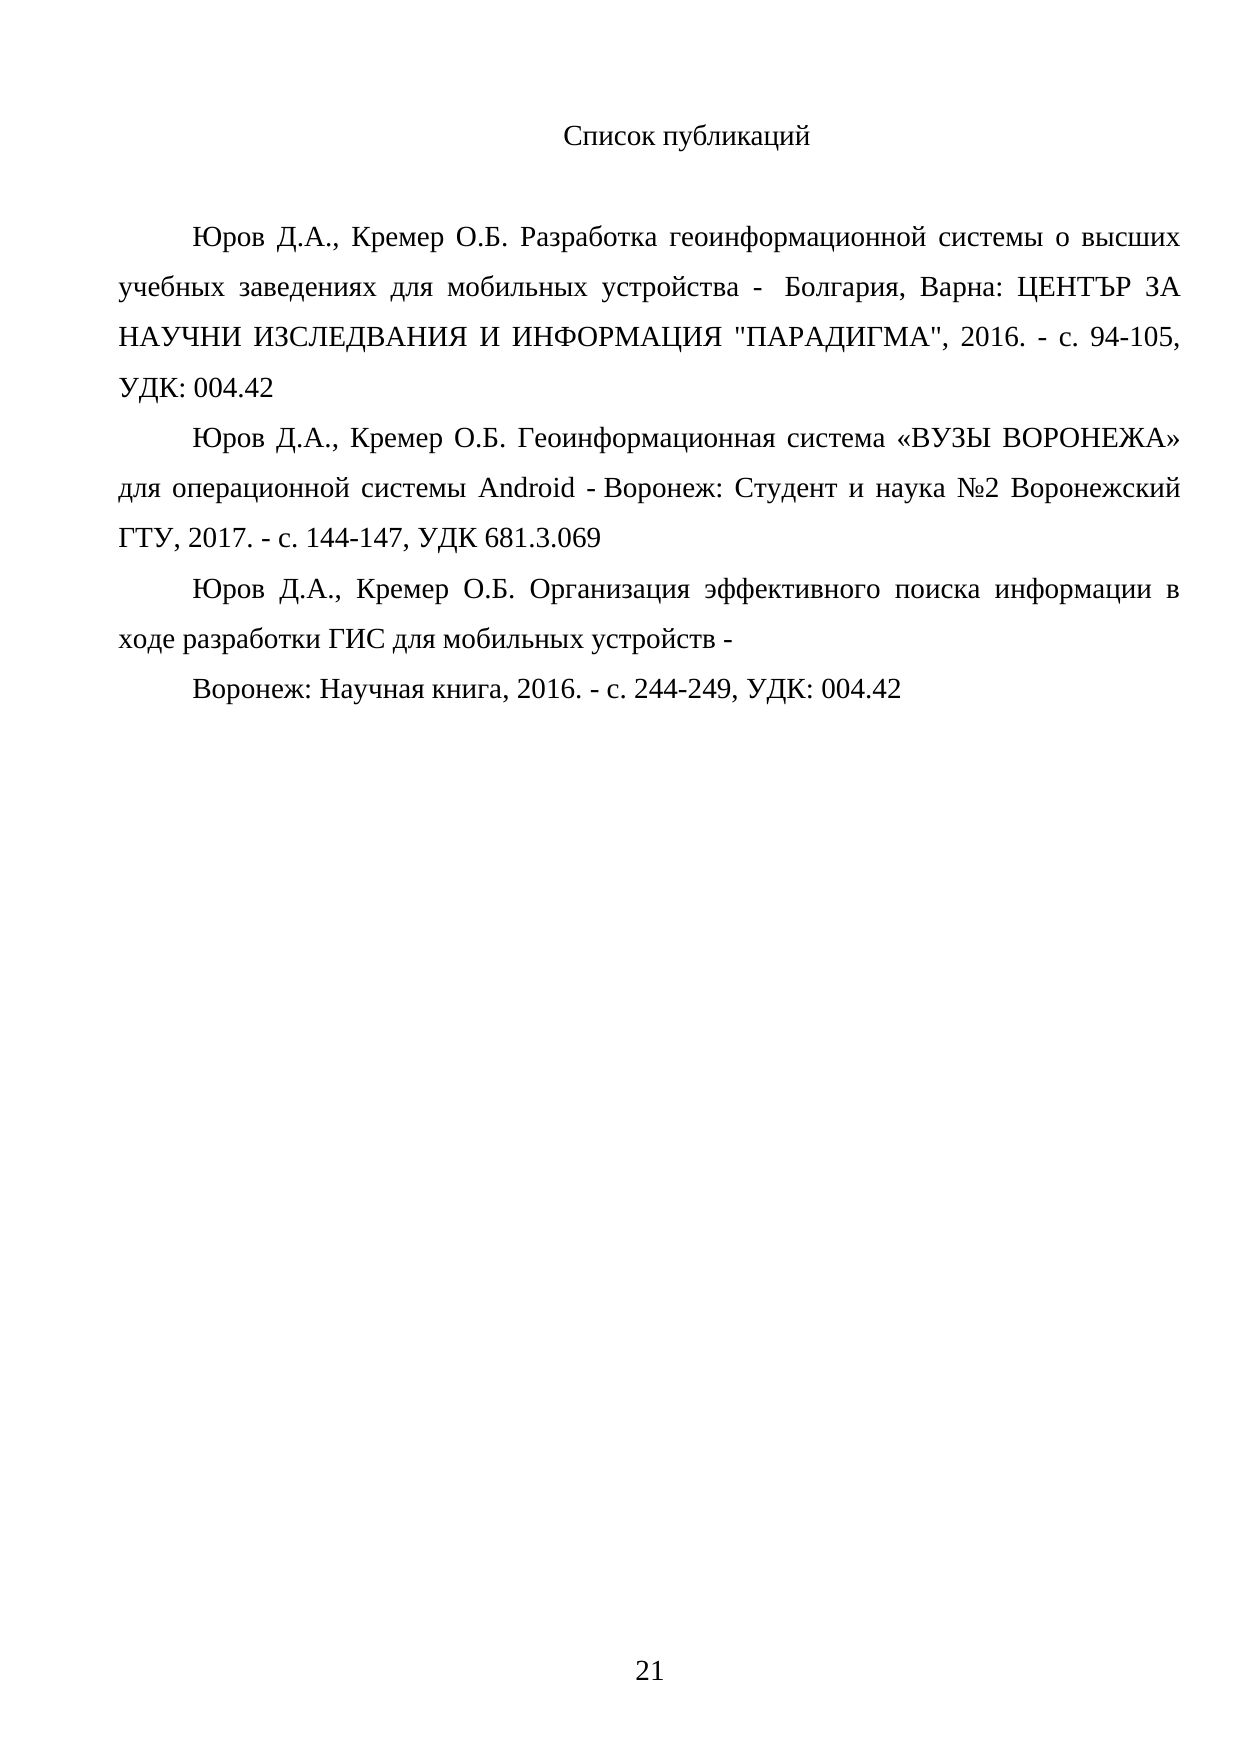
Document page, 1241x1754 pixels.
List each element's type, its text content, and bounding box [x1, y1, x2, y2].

text Юров Д.А., Кремер О.Б. Организация эффективного поиска информации в ходе разработки ГИС для мобильных устройств - [118, 571, 1181, 655]
text Воронеж: Научная книга, 2016. - с. 244-249, УДК: 004.42 [118, 672, 1181, 705]
text Юров Д.А., Кремер О.Б. Разработка геоинформационной системы о высших учебных заведениях для мобильных устройства - Болгария, Варна: ЦЕНТЪР ЗА НАУЧНИ ИЗСЛЕДВАНИЯ И ИНФОРМАЦИЯ "ПАРАДИГМА", 2016. - с. 94-105, УДК: 004.42 [118, 219, 1181, 403]
text Юров Д.А., Кремер О.Б. Геоинформационная система «ВУЗЫ ВОРОНЕЖА» для операционной системы Android - Воронеж: Студент и наука №2 Воронежский ГТУ, 2017. - c. 144-147, УДК 681.3.069 [118, 420, 1181, 554]
subtitle Список публикаций [118, 118, 1181, 152]
